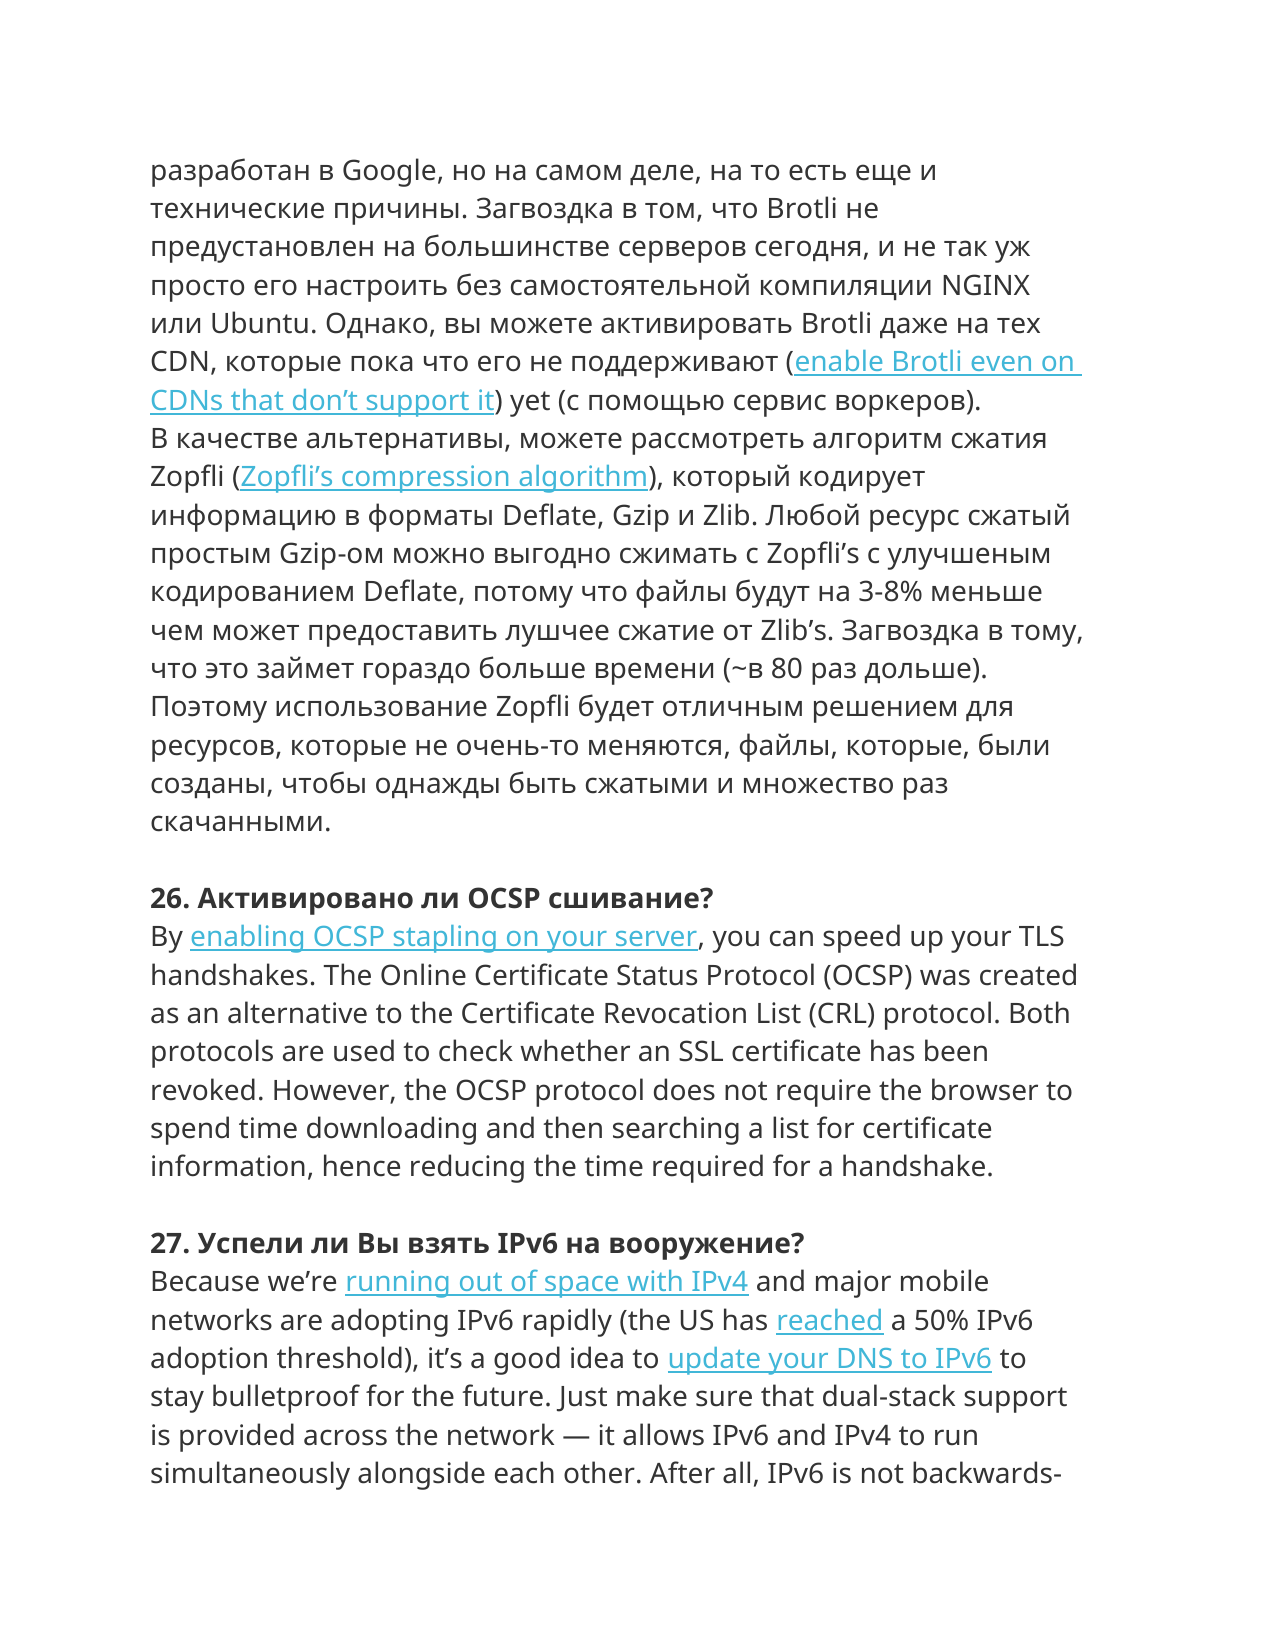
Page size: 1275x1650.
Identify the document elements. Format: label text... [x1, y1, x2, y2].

text 26. Активировано ли OCSP сшивание? [150, 878, 1087, 917]
text В качестве альтернативы, можете рассмотреть алгоритм сжатия Zopfli (Zopfli’s compression algorithm), который кодирует информацию в форматы Deflate, Gzip и Zlib. Любой ресурс сжатый простым Gzip-ом можно выгодно сжимать с Zopfli’s с улучшеным кодированием Deflate, потому что файлы будут на 3-8% меньше чем может предоставить лушчее сжатие от Zlib’s. Загвоздка в тому, что это займет гораздо больше времени (~в 80 раз дольше). Поэтому использование Zopfli будет отличным решением для ресурсов, которые не очень-то меняются, файлы, которые, были созданы, чтобы однажды быть сжатыми и множество раз скачанными. [150, 418, 1087, 840]
text By enabling OCSP stapling on your server, you can speed up your TLS handshakes. The Online Certificate Status Protocol (OCSP) was created as an alternative to the Certificate Revocation List (CRL) protocol. Both protocols are used to check whether an SSL certificate has been revoked. However, the OCSP protocol does not require the browser to spend time downloading and then searching a list for certificate information, hence reducing the time required for a handshake. [150, 917, 1087, 1185]
